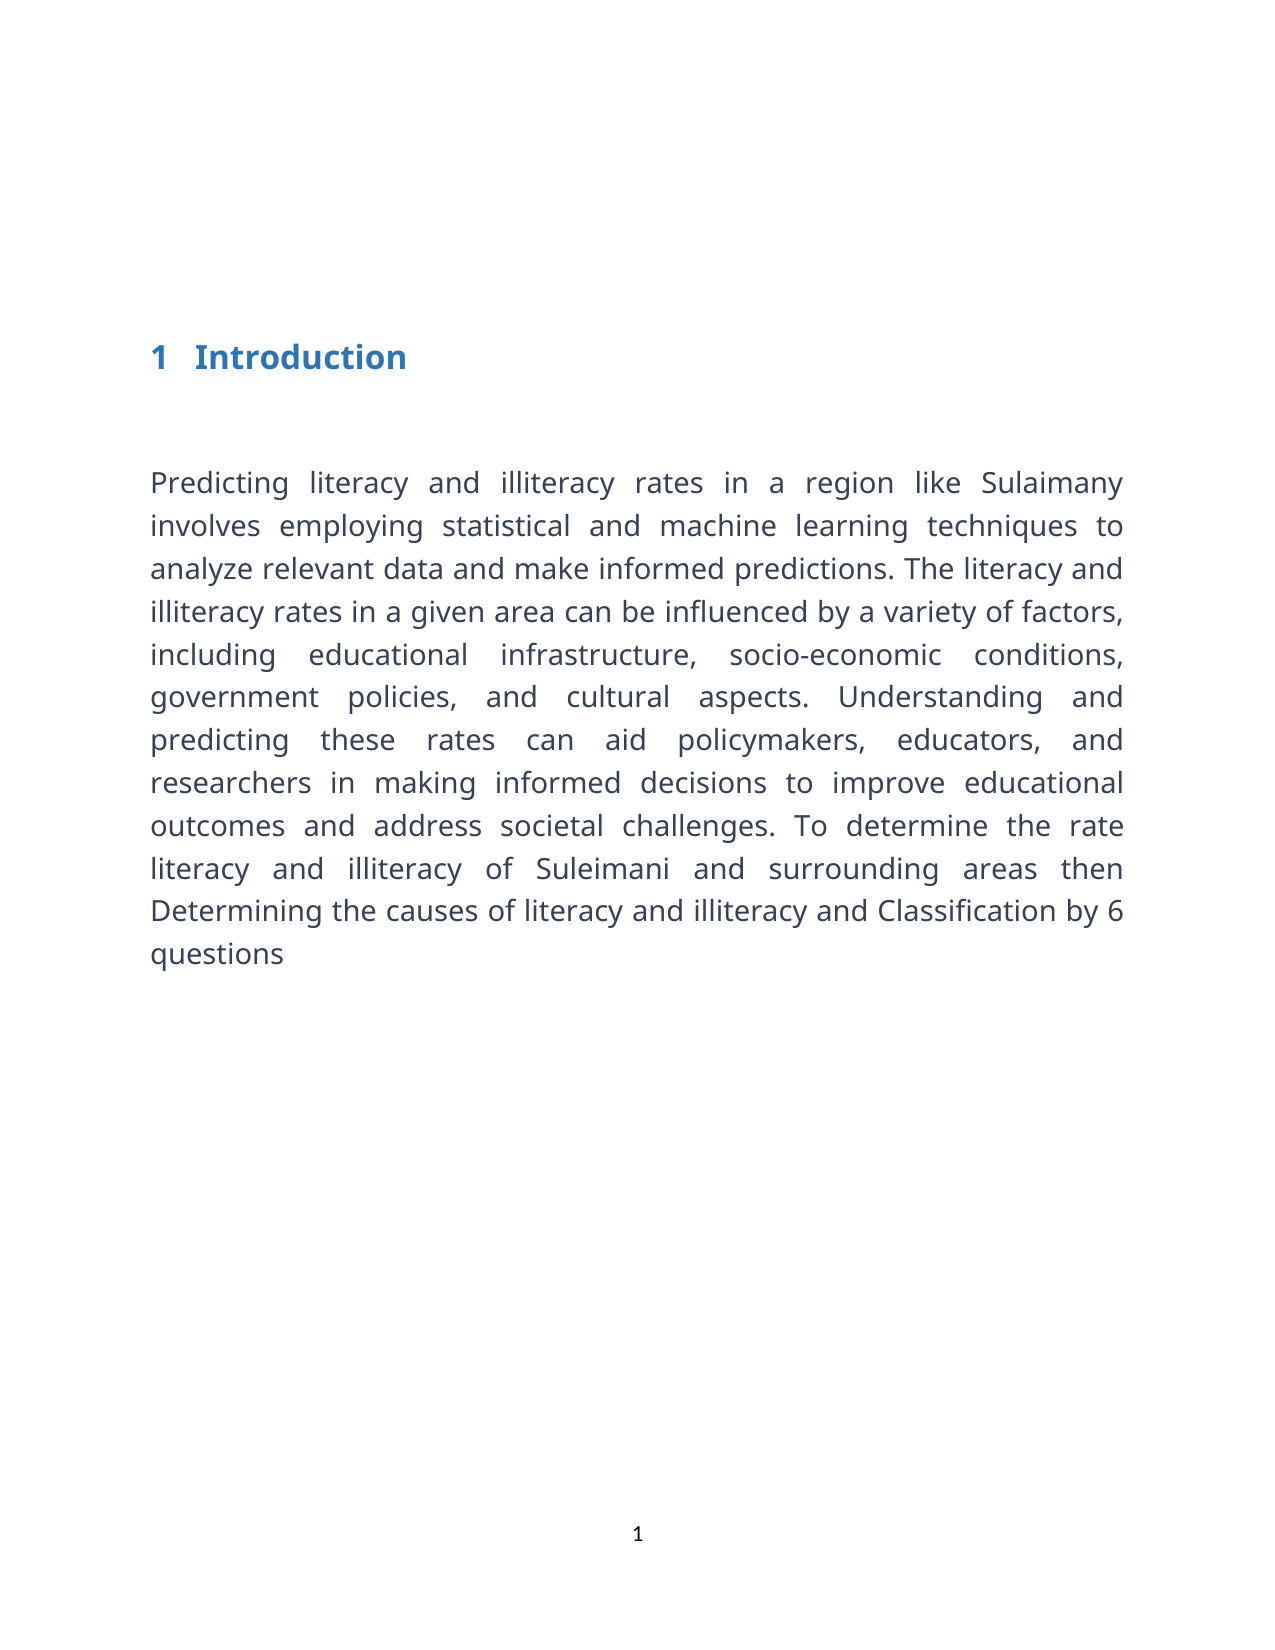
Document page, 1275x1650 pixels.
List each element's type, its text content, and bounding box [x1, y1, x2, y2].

subtitle Introduction [150, 334, 1125, 379]
text Predicting literacy and illiteracy rates in a region like Sulaimany involves employing statistical and machine learning techniques to analyze relevant data and make informed predictions. The literacy and illiteracy rates in a given area can be influenced by a variety of factors, including educational infrastructure, socio-economic conditions, government policies, and cultural aspects. Understanding and predicting these rates can aid policymakers, educators, and researchers in making informed decisions to improve educational outcomes and address societal challenges. To determine the rate literacy and illiteracy of Suleimani and surrounding areas then Determining the causes of literacy and illiteracy and Classification by 6 questions [150, 463, 1125, 973]
